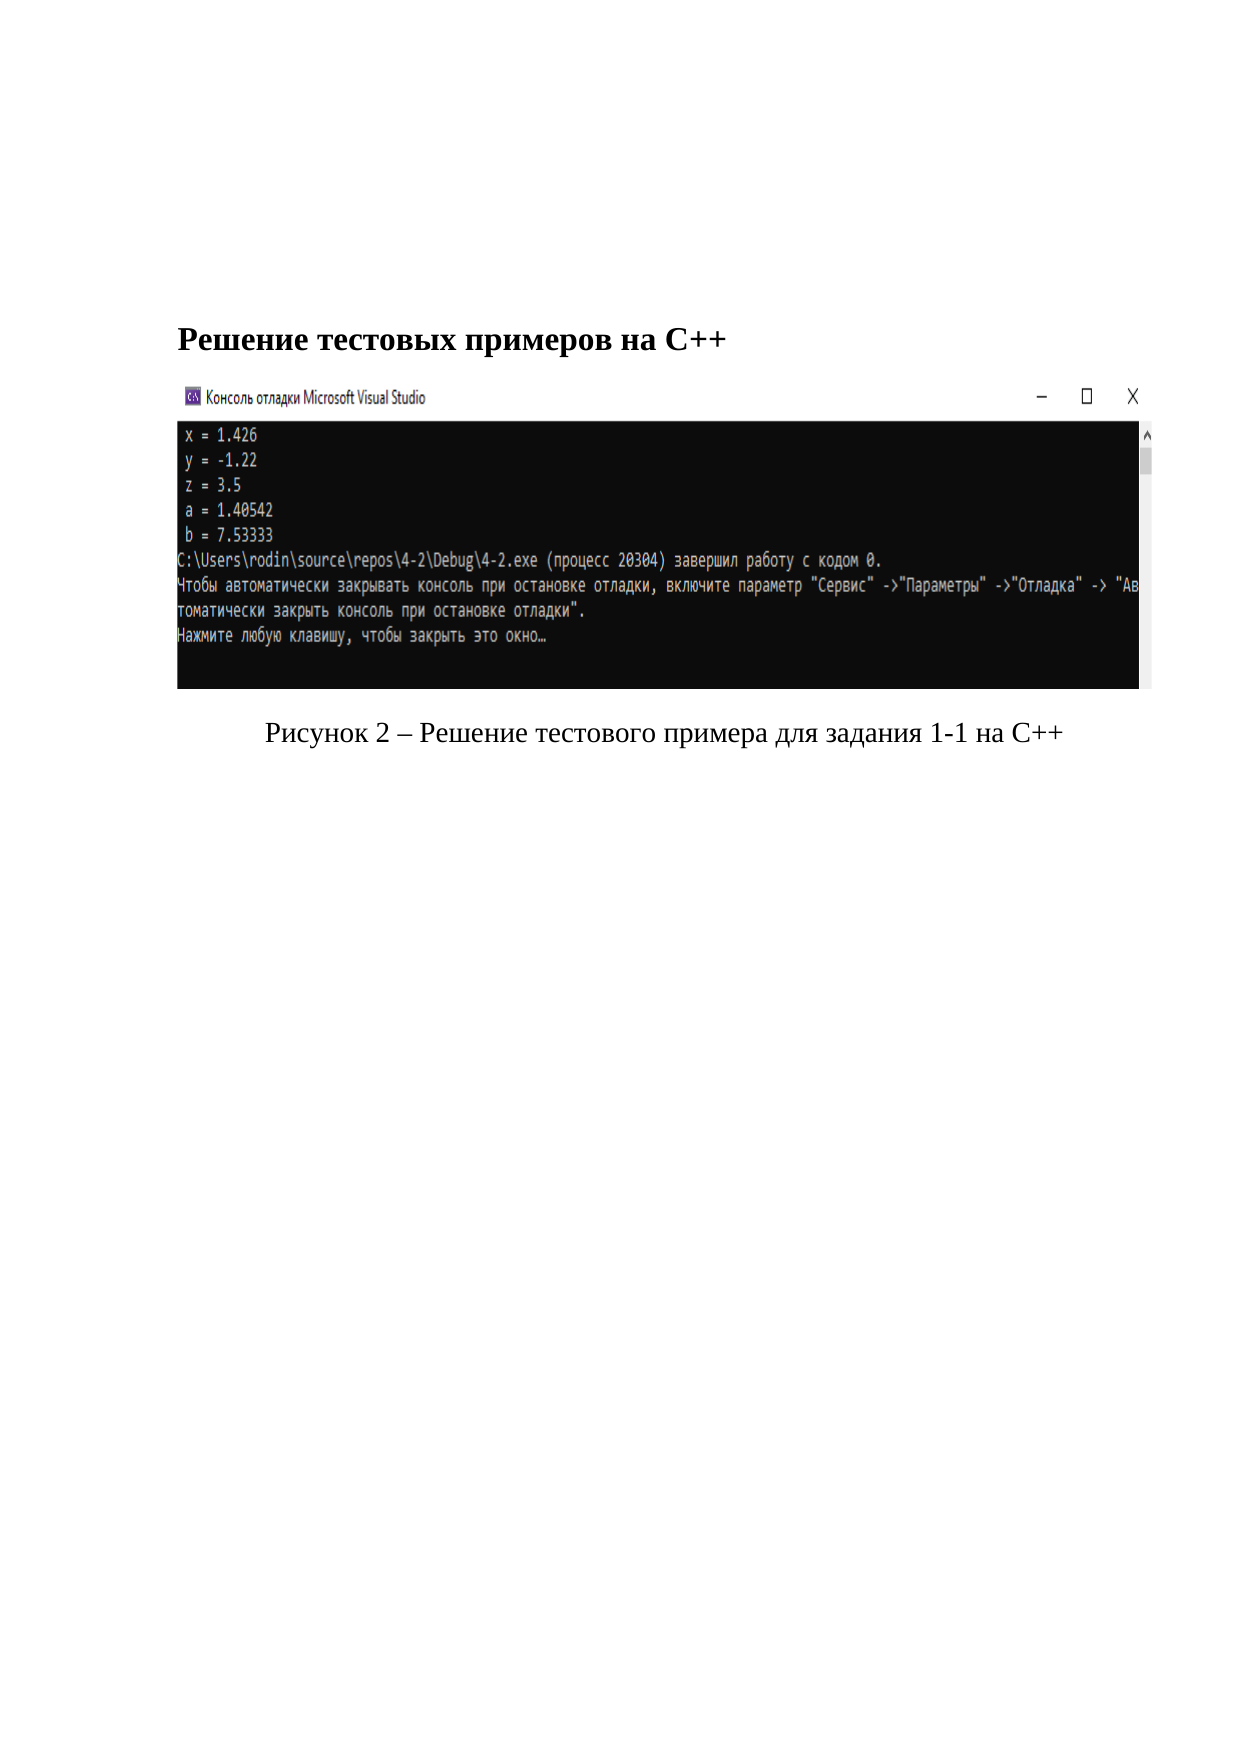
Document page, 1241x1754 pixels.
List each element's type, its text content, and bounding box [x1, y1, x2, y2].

text Рисунок 2 – Решение тестового примера для задания 1-1 на С++ [177, 715, 1152, 748]
subtitle Решение тестовых примеров на С++ [177, 319, 1152, 357]
picture [177, 376, 1152, 689]
